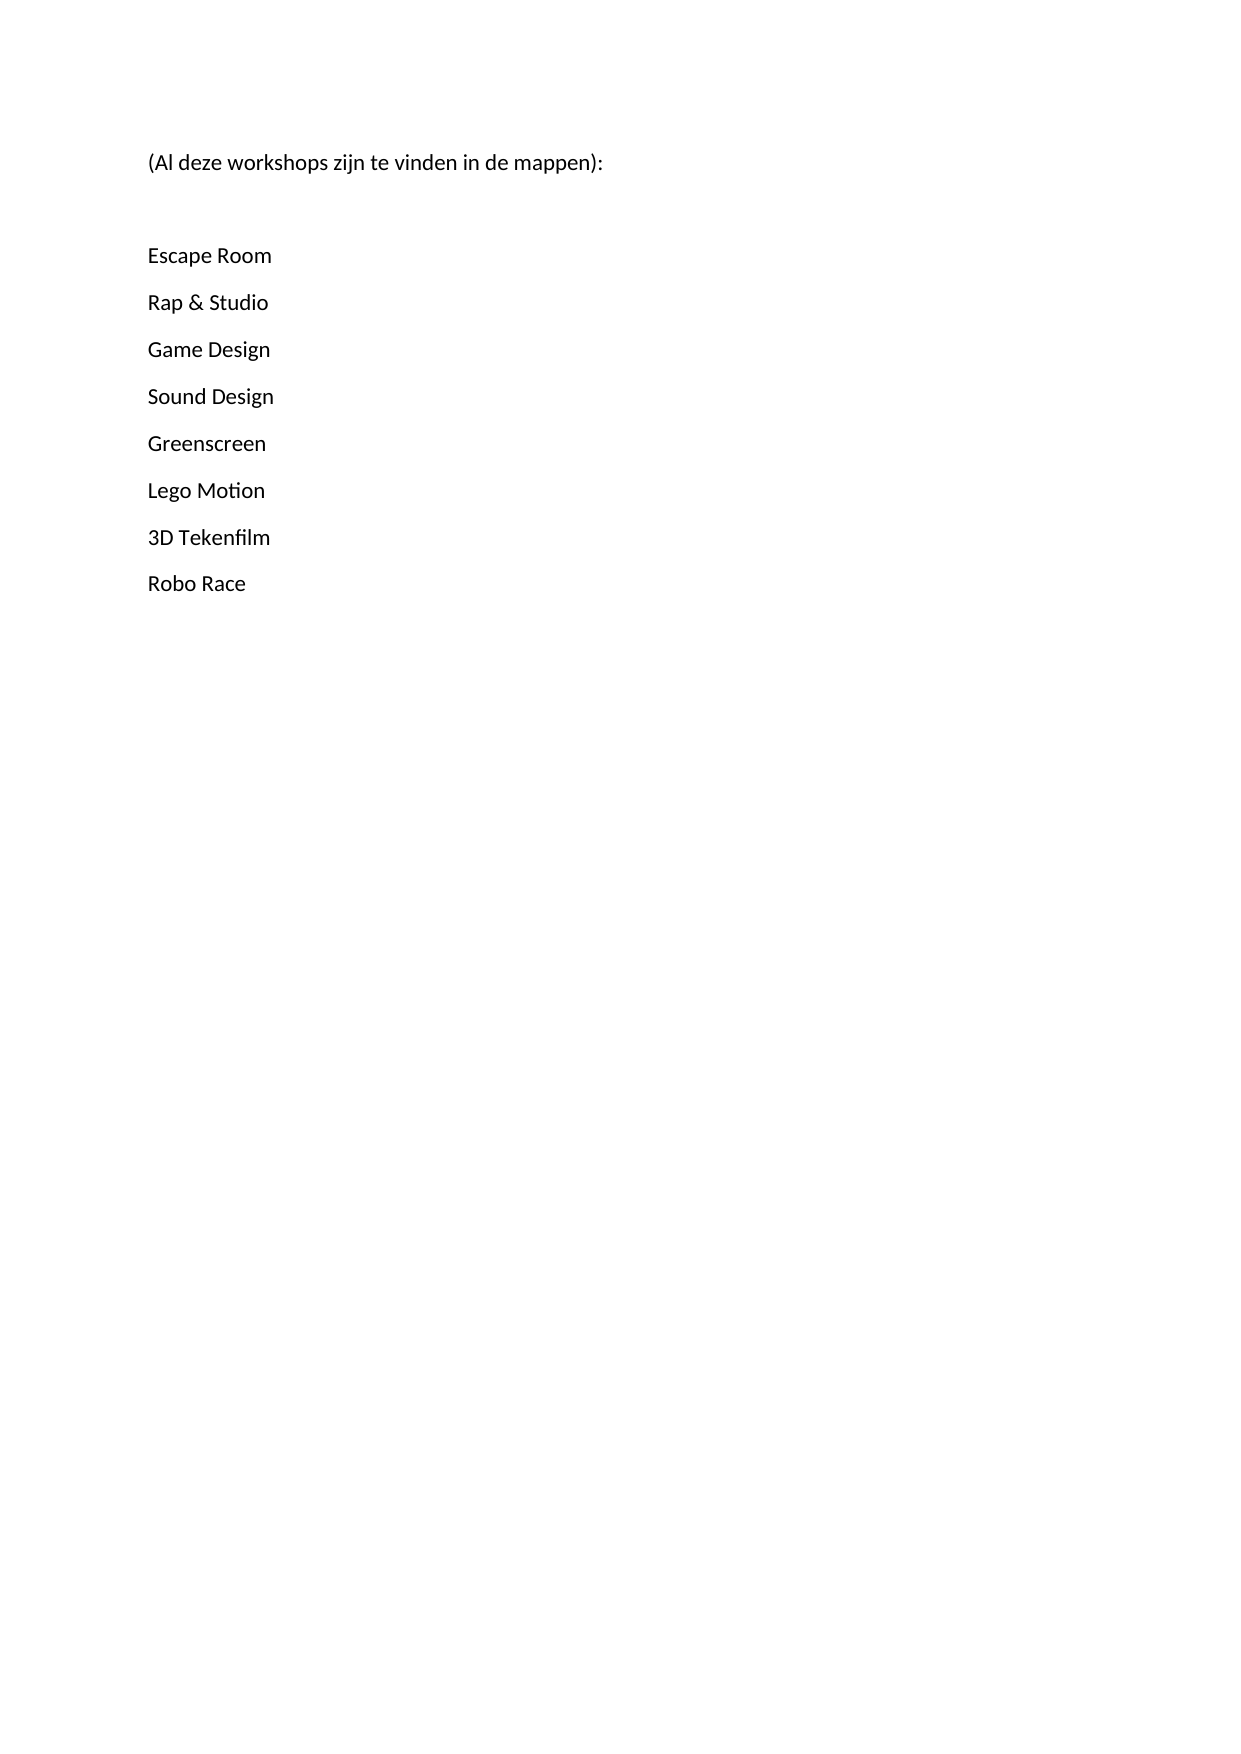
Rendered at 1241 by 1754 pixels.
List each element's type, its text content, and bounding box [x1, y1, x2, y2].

text 3D Tekenfilm [148, 523, 1093, 551]
text Lego Motion [148, 476, 1093, 504]
text (Al deze workshops zijn te vinden in de mappen): [148, 148, 1093, 176]
text Rap & Studio [148, 288, 1093, 316]
text Sound Design [148, 382, 1093, 410]
text Game Design [148, 335, 1093, 363]
text Escape Room [148, 241, 1093, 269]
text Robo Race [148, 569, 1093, 597]
text Greenscreen [148, 429, 1093, 457]
